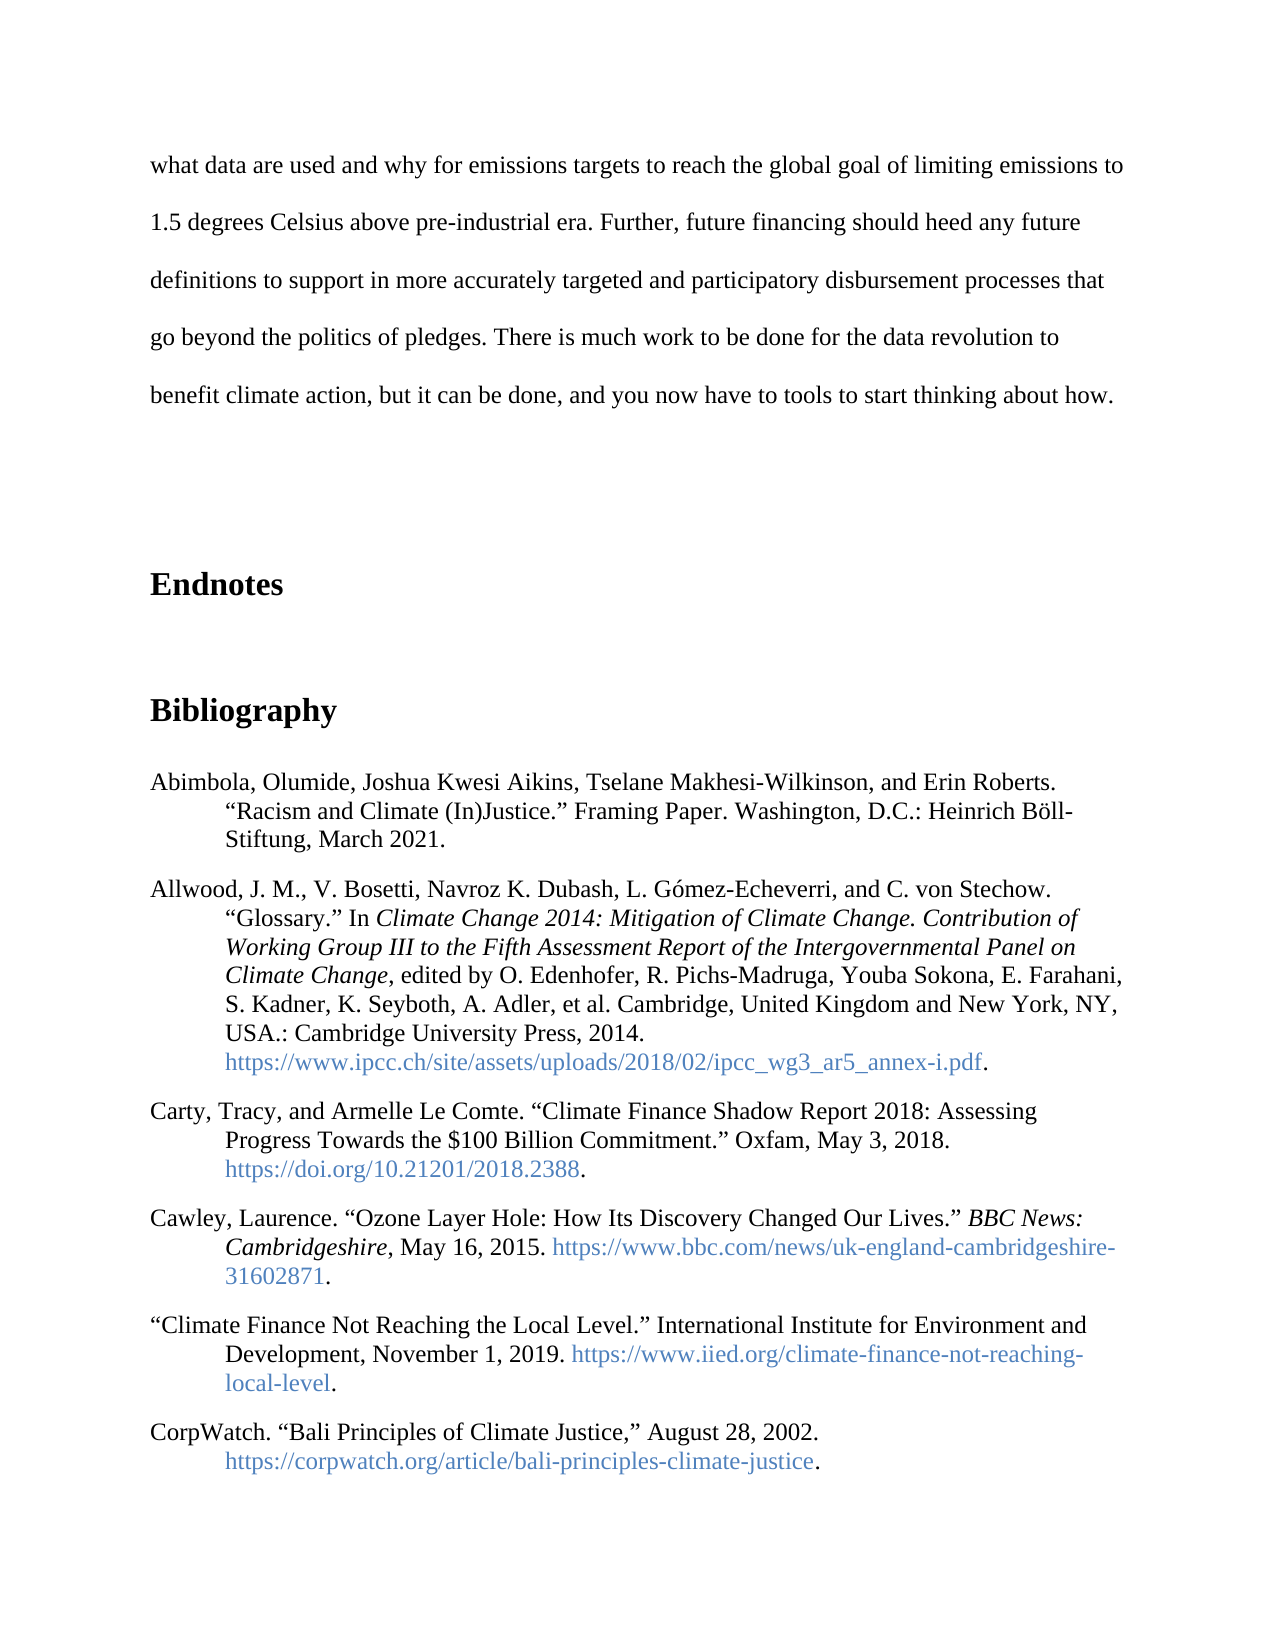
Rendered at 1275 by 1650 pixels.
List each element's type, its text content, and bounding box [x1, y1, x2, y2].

text CorpWatch. “Bali Principles of Climate Justice,” August 28, 2002. https://corpwatch.org/article/bali-principles-climate-justice. [150, 1417, 1125, 1475]
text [150, 150, 1125, 409]
subtitle Endnotes [150, 564, 1125, 602]
text Allwood, J. M., V. Bosetti, Navroz K. Dubash, L. Gómez-Echeverri, and C. von Stechow. “Glossary.” In Climate Change 2014: Mitigation of Climate Change. Contribution of Working Group III to the Fifth Assessment Report of the Intergovernmental Panel on Climate Change, edited by O. Edenhofer, R. Pichs-Madruga, Youba Sokona, E. Farahani, S. Kadner, K. Seyboth, A. Adler, et al. Cambridge, United Kingdom and New York, NY, USA.: Cambridge University Press, 2014. https://www.ipcc.ch/site/assets/uploads/2018/02/ipcc_wg3_ar5_annex-i.pdf. [150, 874, 1125, 1075]
text Abimbola, Olumide, Joshua Kwesi Aikins, Tselane Makhesi-Wilkinson, and Erin Roberts. “Racism and Climate (In)Justice.” Framing Paper. Washington, D.C.: Heinrich Böll-Stiftung, March 2021. [150, 767, 1125, 853]
text Cawley, Laurence. “Ozone Layer Hole: How Its Discovery Changed Our Lives.” BBC News: Cambridgeshire, May 16, 2015. https://www.bbc.com/news/uk-england-cambridgeshire-31602871. [150, 1203, 1125, 1289]
text “Climate Finance Not Reaching the Local Level.” International Institute for Environment and Development, November 1, 2019. https://www.iied.org/climate-finance-not-reaching-local-level. [150, 1310, 1125, 1397]
subtitle Bibliography [150, 690, 1125, 729]
text Carty, Tracy, and Armelle Le Comte. “Climate Finance Shadow Report 2018: Assessing Progress Towards the $100 Billion Commitment.” Oxfam, May 3, 2018. https://doi.org/10.21201/2018.2388. [150, 1096, 1125, 1182]
